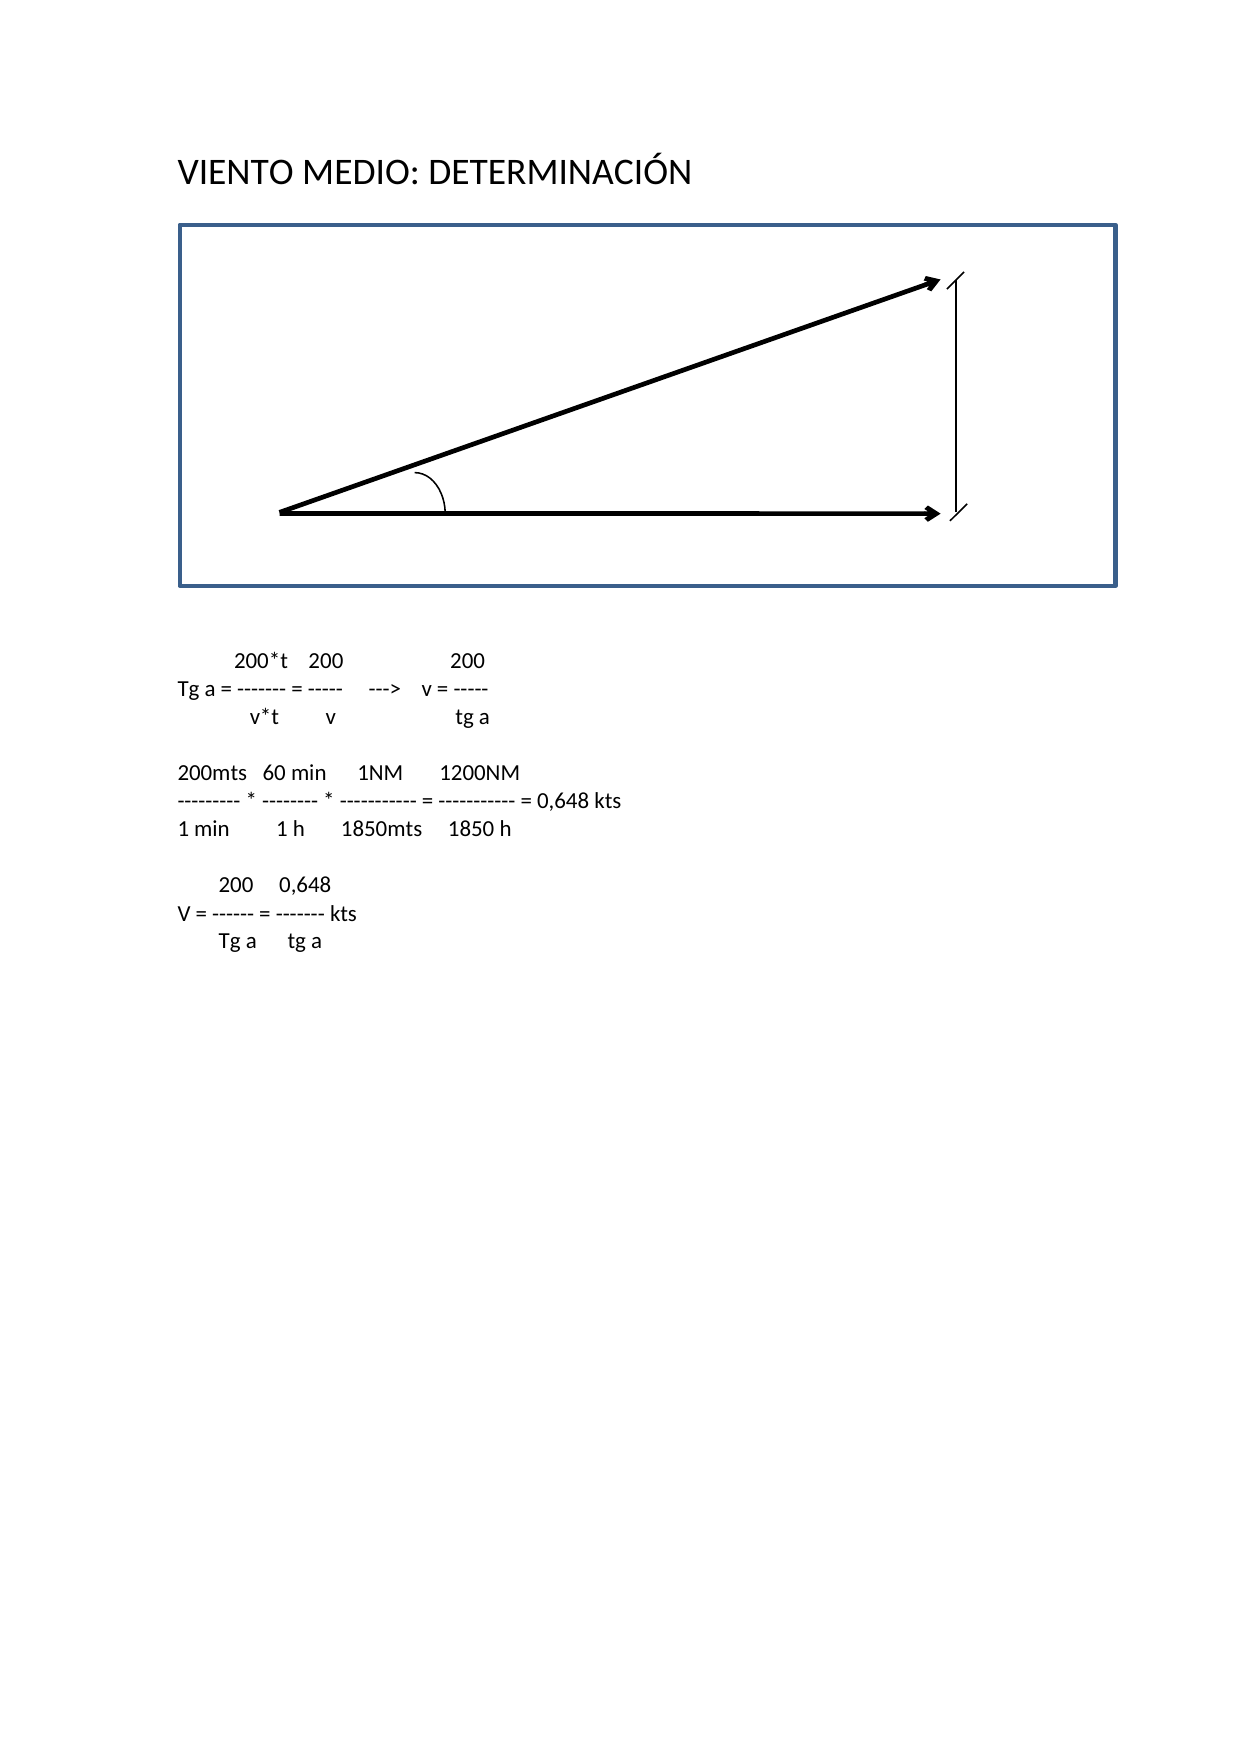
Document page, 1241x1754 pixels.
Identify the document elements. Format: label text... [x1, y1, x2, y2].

text 200mts 60 min 1NM 1200NM [177, 758, 1063, 787]
text Tg a tg a [177, 927, 1063, 955]
text 200*t 200 200 [177, 646, 1063, 674]
text VIENTO MEDIO: DETERMINACIÓN [177, 148, 1063, 193]
text 200 0,648 [177, 871, 1063, 899]
text V = ------ = ------- kts [177, 899, 1063, 927]
text Tg a = ------- = ----- ---> v = ----- [177, 674, 1063, 702]
text --------- * -------- * ----------- = ----------- = 0,648 kts [177, 787, 1063, 814]
text v*t v tg a [177, 702, 1063, 731]
text 1 min 1 h 1850mts 1850 h [177, 814, 1063, 843]
